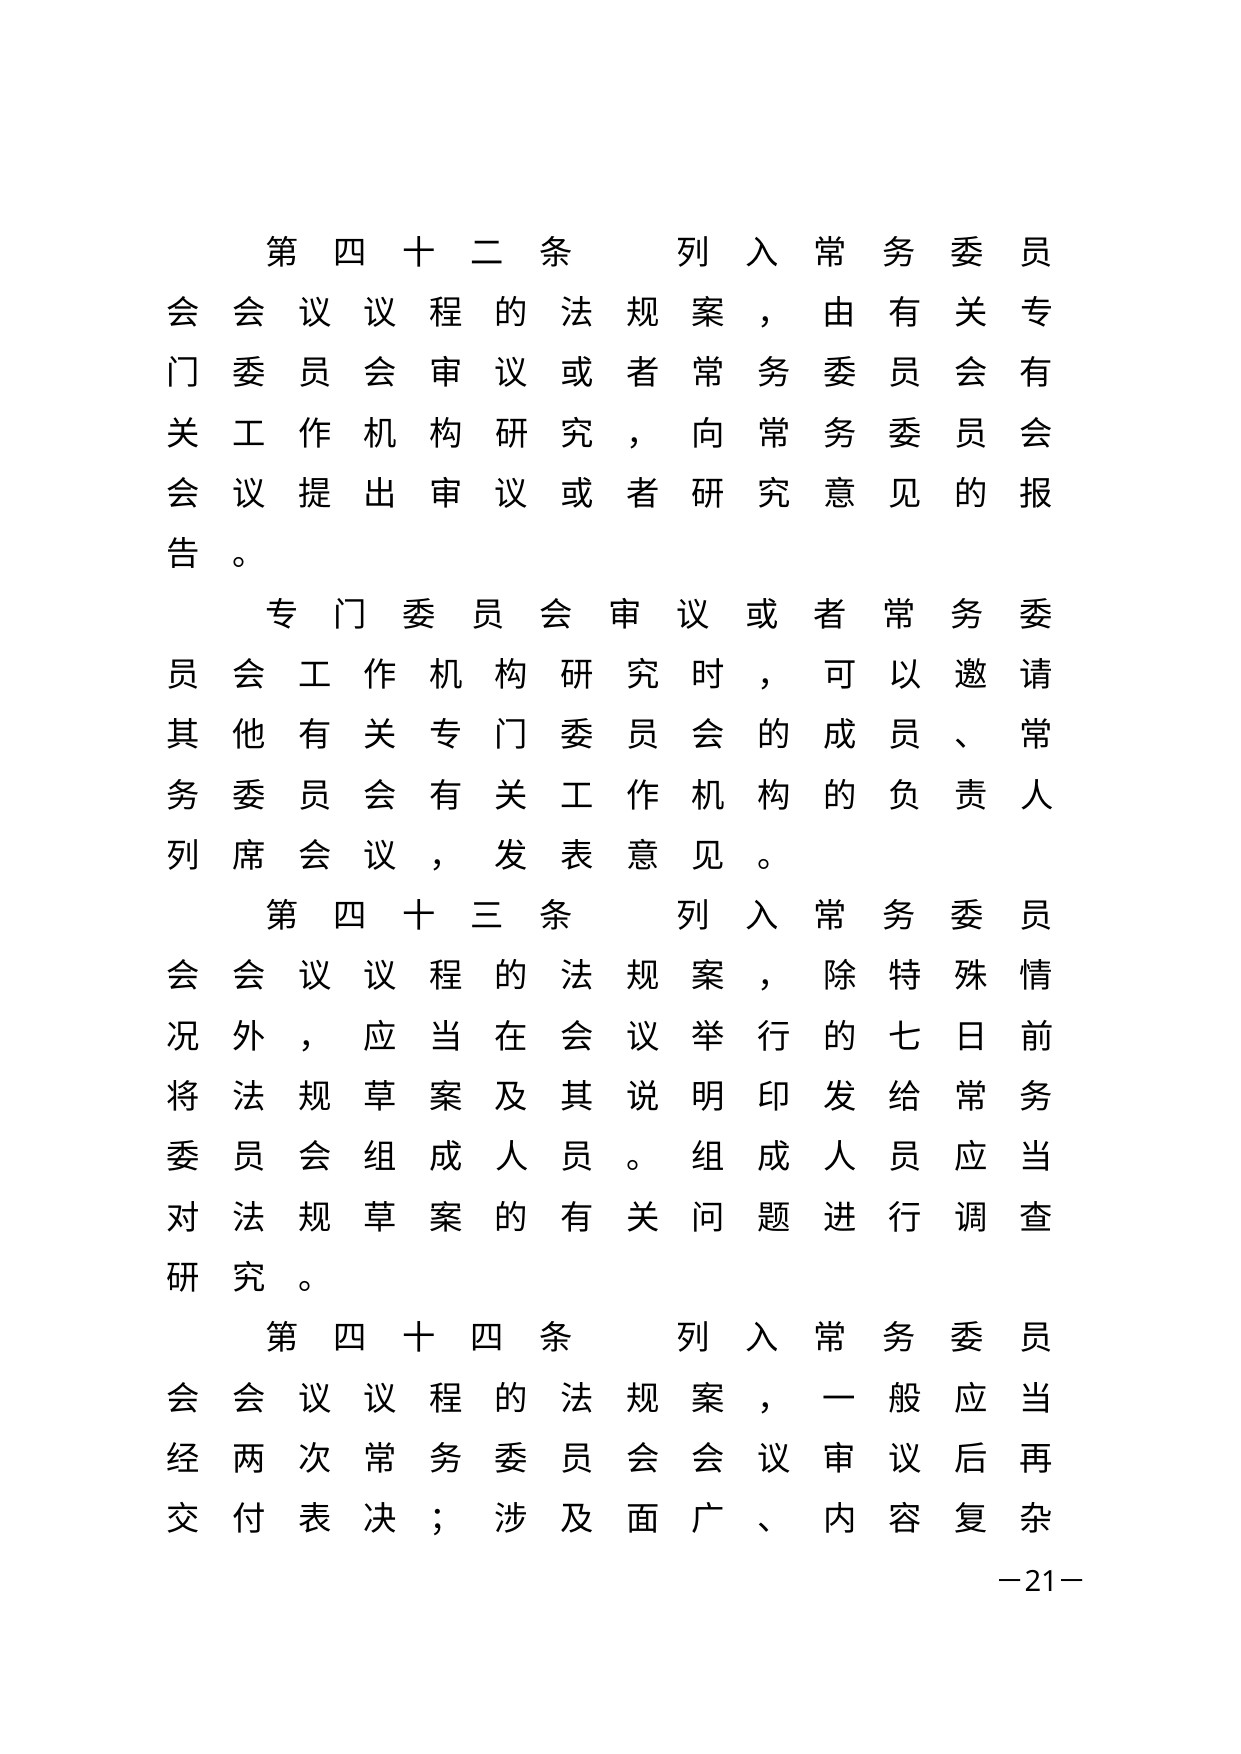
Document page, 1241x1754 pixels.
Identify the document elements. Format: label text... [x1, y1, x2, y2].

text 专门委员会审议或者常务委员会工作机构研究时，可以邀请其他有关专门委员会的成员、常务委员会有关工作机构的负责人列席会议，发表意见。 [167, 581, 1085, 883]
text 第四十二条 列入常务委员会会议议程的法规案，由有关专门委员会审议或者常务委员会有关工作机构研究，向常务委员会会议提出审议或者研究意见的报告。 [167, 219, 1085, 581]
text 第四十三条 列入常务委员会会议议程的法规案，除特殊情况外，应当在会议举行的七日前将法规草案及其说明印发给常务委员会组成人员。组成人员应当对法规草案的有关问题进行调查研究。 [167, 883, 1085, 1305]
